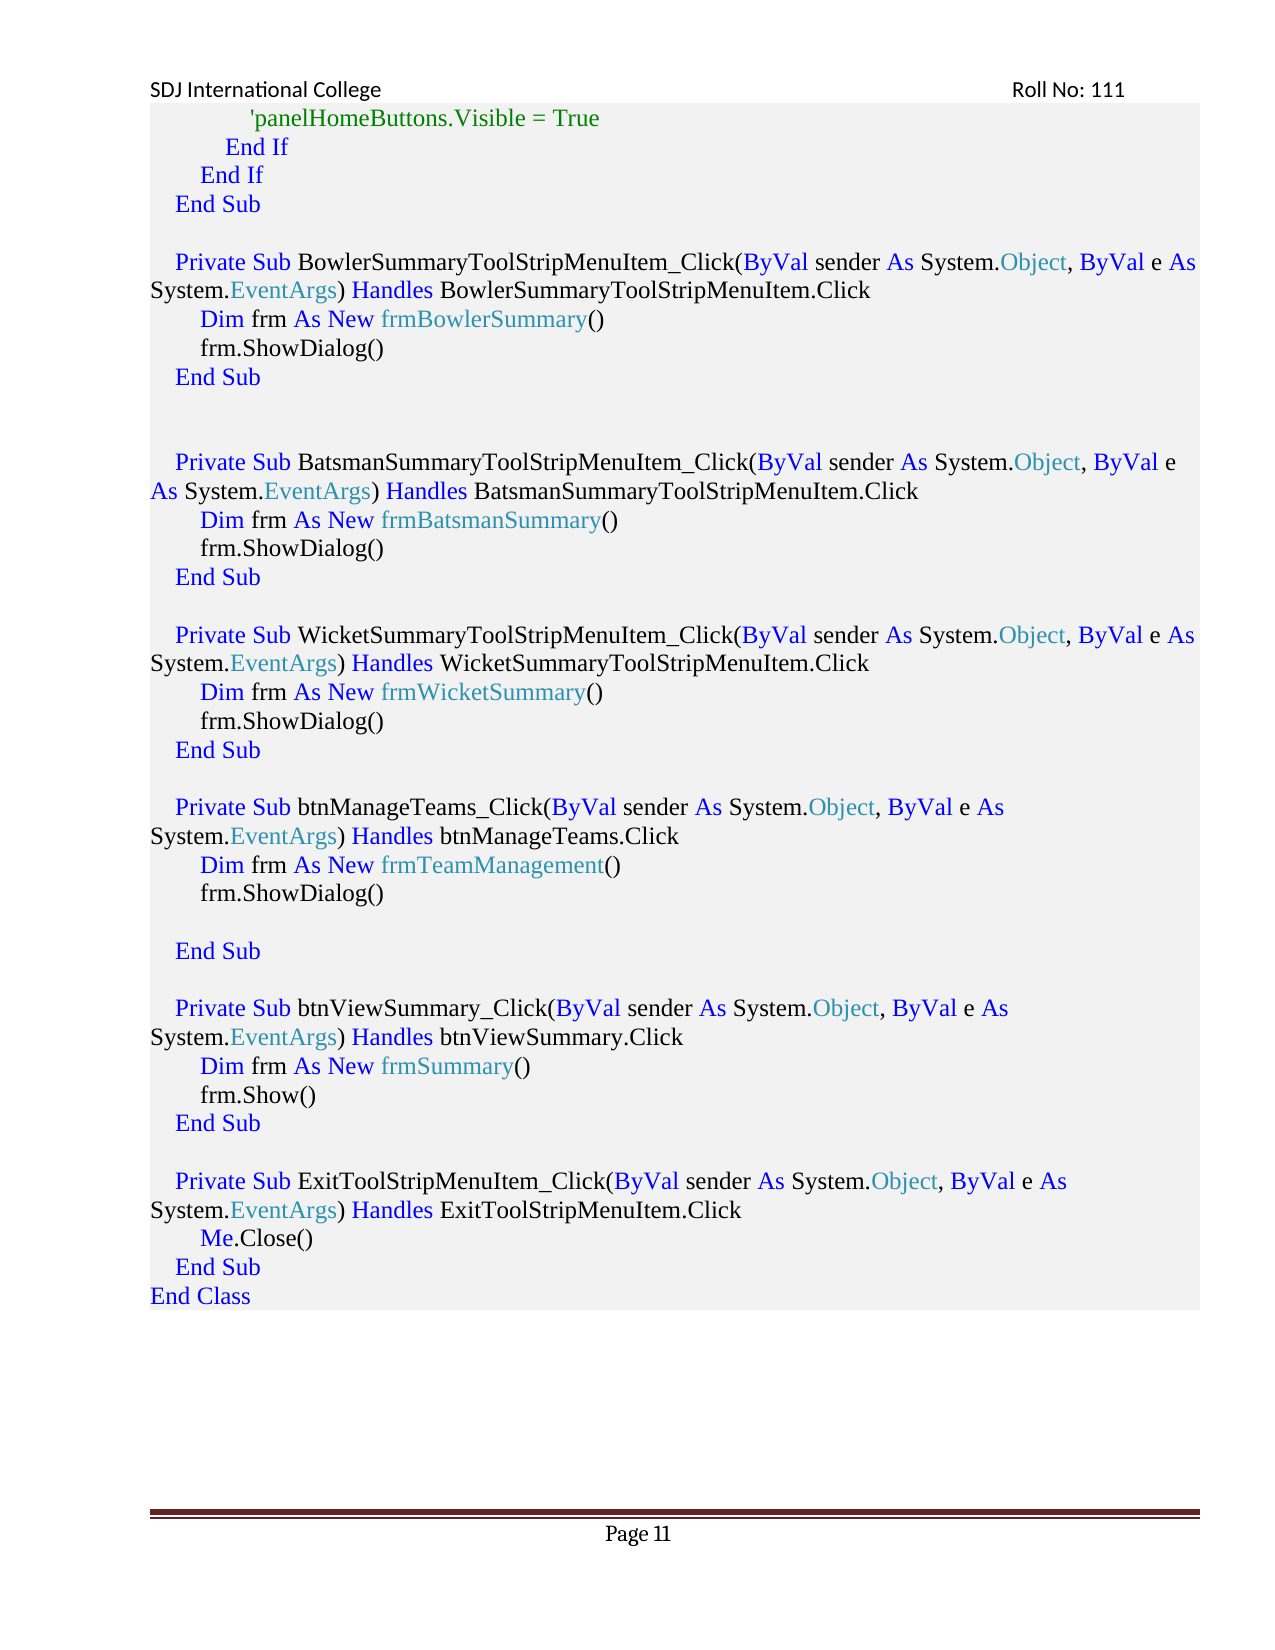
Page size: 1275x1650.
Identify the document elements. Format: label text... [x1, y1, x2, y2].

text 'panelHomeButtons.Visible = True [150, 103, 1200, 132]
text Dim frm As New frmWicketSummary() [150, 677, 1200, 706]
text Private Sub BatsmanSummaryToolStripMenuItem_Click(ByVal sender As System.Object, ByVal e As System.EventArgs) Handles BatsmanSummaryToolStripMenuItem.Click [150, 447, 1200, 505]
text frm.ShowDialog() [150, 533, 1200, 562]
text Me.Close() [150, 1223, 1200, 1252]
text End If [150, 132, 1200, 161]
text frm.ShowDialog() [150, 706, 1200, 735]
text frm.ShowDialog() [150, 333, 1200, 362]
text End Sub [150, 362, 1200, 391]
text Private Sub btnViewSummary_Click(ByVal sender As System.Object, ByVal e As System.EventArgs) Handles btnViewSummary.Click [150, 993, 1200, 1051]
text frm.Show() [150, 1080, 1200, 1108]
text End If [150, 161, 1200, 189]
text End Sub [150, 936, 1200, 965]
text End Sub [150, 189, 1200, 218]
text End Sub [150, 1252, 1200, 1281]
text Private Sub BowlerSummaryToolStripMenuItem_Click(ByVal sender As System.Object, ByVal e As System.EventArgs) Handles BowlerSummaryToolStripMenuItem.Click [150, 247, 1200, 304]
text Private Sub btnManageTeams_Click(ByVal sender As System.Object, ByVal e As System.EventArgs) Handles btnManageTeams.Click [150, 792, 1200, 850]
text End Sub [150, 735, 1200, 763]
text End Class [150, 1281, 1200, 1310]
text Dim frm As New frmBatsmanSummary() [150, 505, 1200, 533]
text Private Sub ExitToolStripMenuItem_Click(ByVal sender As System.Object, ByVal e As System.EventArgs) Handles ExitToolStripMenuItem.Click [150, 1166, 1200, 1223]
text End Sub [150, 562, 1200, 591]
text Private Sub WicketSummaryToolStripMenuItem_Click(ByVal sender As System.Object, ByVal e As System.EventArgs) Handles WicketSummaryToolStripMenuItem.Click [150, 620, 1200, 677]
text Dim frm As New frmTeamManagement() [150, 850, 1200, 878]
text End Sub [150, 1108, 1200, 1137]
text Dim frm As New frmSummary() [150, 1051, 1200, 1080]
text frm.ShowDialog() [150, 878, 1200, 907]
text Dim frm As New frmBowlerSummary() [150, 304, 1200, 333]
